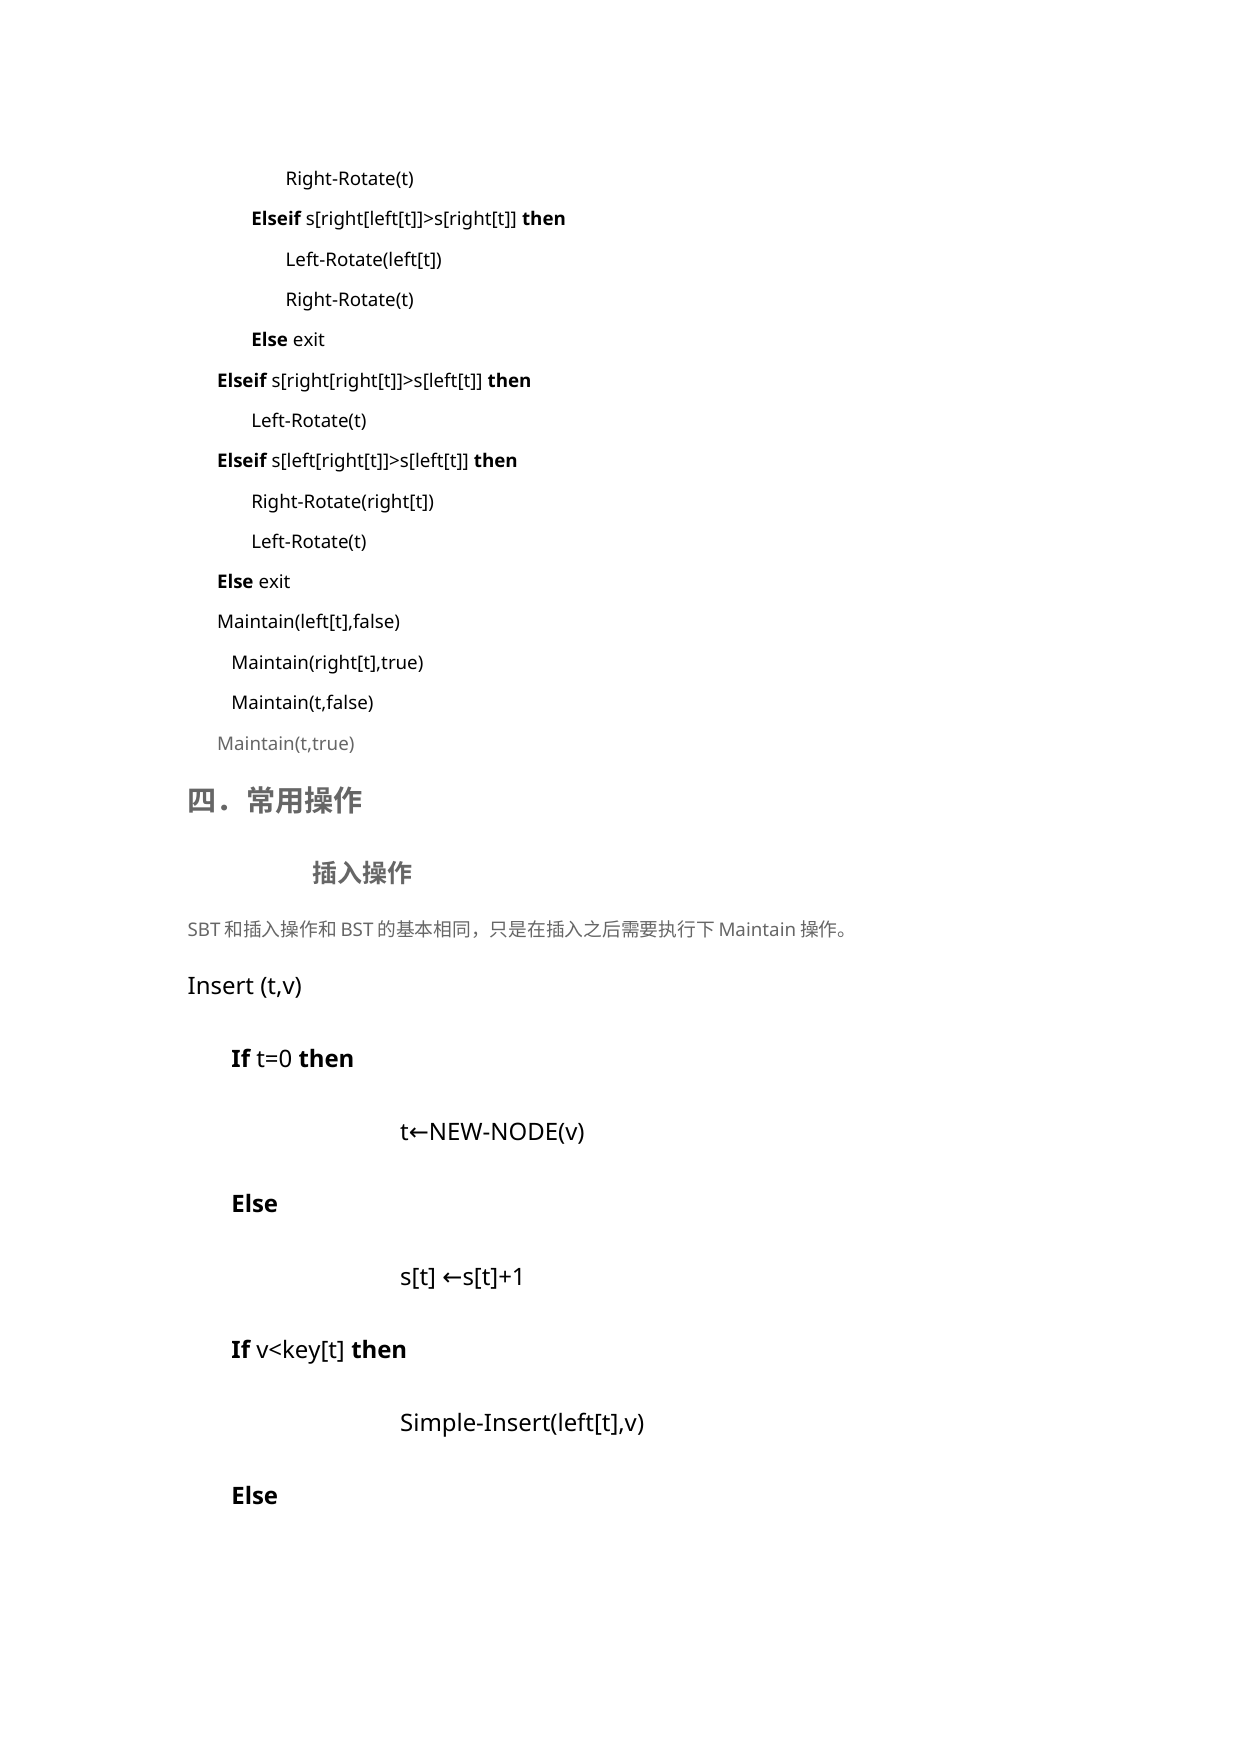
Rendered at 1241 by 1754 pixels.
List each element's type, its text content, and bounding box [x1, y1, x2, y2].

text If v<key[t] then [187, 1317, 1053, 1382]
text Else [187, 1171, 1053, 1236]
text SBT和插入操作和BST的基本相同，只是在插入之后需要执行下Maintain操作。 [187, 912, 1053, 945]
text Elseif s[right[right[t]]>s[left[t]] then [187, 363, 1053, 396]
text Simple-Insert(left[t],v) [356, 1389, 1053, 1454]
text Insert (t,v) [187, 953, 1053, 1018]
text Else exit [187, 565, 1053, 598]
text s[t] ←s[t]+1 [356, 1244, 1053, 1309]
text If t=0 then [187, 1025, 1053, 1090]
text Right-Rotate(t) [187, 283, 1053, 315]
text Right-Rotate(t) [187, 162, 1053, 194]
text Right-Rotate(right[t]) [187, 484, 1053, 517]
text Left-Rotate(left[t]) [187, 243, 1053, 275]
text Else exit [187, 323, 1053, 356]
text t←NEW-NODE(v) [356, 1098, 1053, 1163]
text Else [187, 1462, 1053, 1527]
text 插入操作 [312, 839, 1053, 904]
text Maintain(left[t],false) [187, 605, 1053, 638]
text Elseif s[right[left[t]]>s[right[t]] then [187, 202, 1053, 235]
text Maintain(right[t],true) [187, 646, 1053, 678]
text Left-Rotate(t) [187, 525, 1053, 557]
text Maintain(t,false) [187, 686, 1053, 718]
text Elseif s[left[right[t]]>s[left[t]] then [187, 444, 1053, 477]
text Left-Rotate(t) [187, 404, 1053, 436]
text Maintain(t,true) [187, 726, 1053, 759]
text 四．常用操作 [187, 767, 1053, 832]
